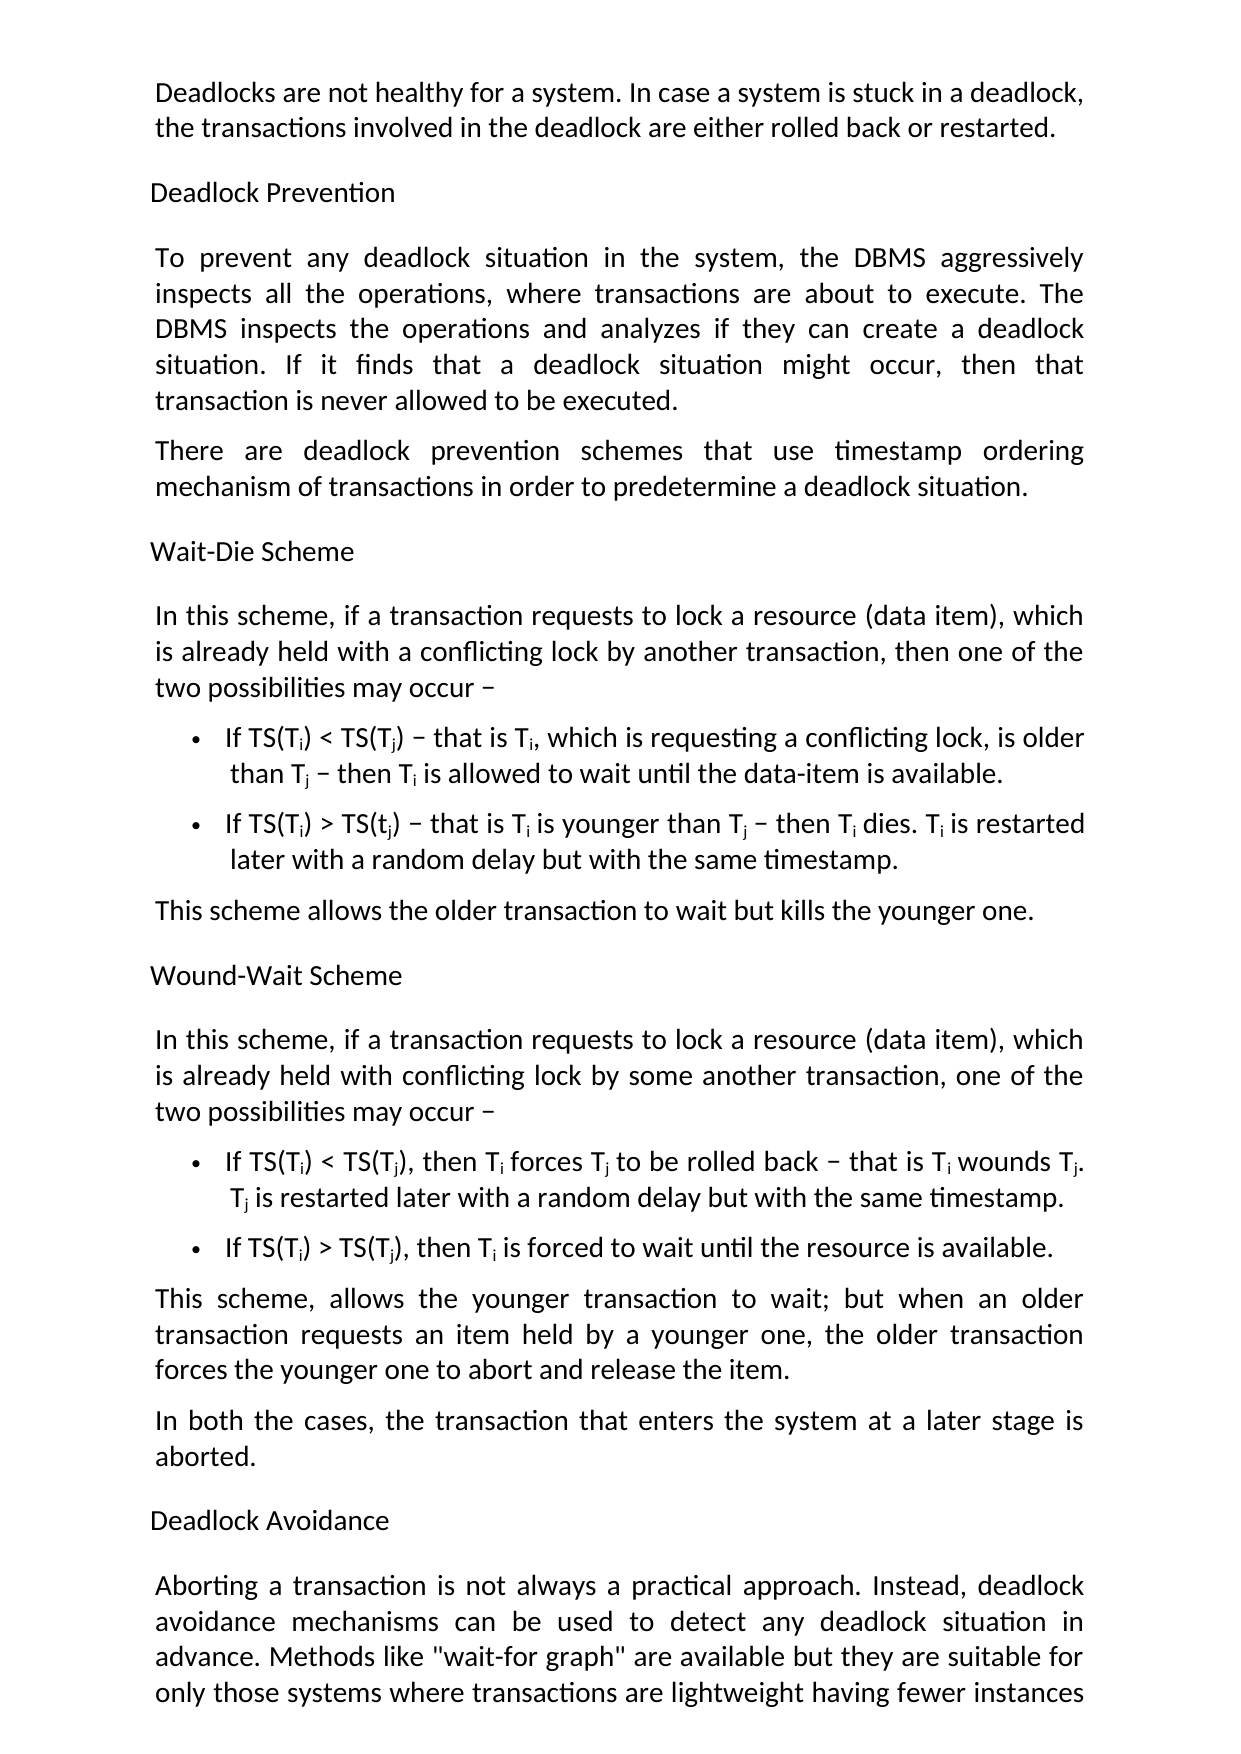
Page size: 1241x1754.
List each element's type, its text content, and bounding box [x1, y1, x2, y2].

list If TS(Ti) < TS(Tj), then Ti forces Tj to be rolled back − that is Ti wounds Tj. Tj is restarted later with a random delay but with the same timestamp. [192, 1143, 1085, 1214]
text To prevent any deadlock situation in the system, the DBMS aggressively inspects all the operations, where transactions are about to execute. The DBMS inspects the operations and analyzes if they can create a deadlock situation. If it finds that a deadlock situation might occur, then that transaction is never allowed to be executed. [155, 239, 1085, 417]
text Wound-Wait Scheme [150, 957, 1090, 992]
text Deadlock Prevention [150, 174, 1090, 210]
text In this scheme, if a transaction requests to lock a resource (data item), which is already held with a conflicting lock by another transaction, then one of the two possibilities may occur − [155, 597, 1085, 704]
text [155, 1567, 1085, 1710]
list If TS(Ti) < TS(Tj) − that is Ti, which is requesting a conflicting lock, is older than Tj − then Ti is allowed to wait until the data-item is available. [192, 719, 1085, 791]
text Deadlocks are not healthy for a system. In case a system is stuck in a deadlock, the transactions involved in the deadlock are either rolled back or restarted. [155, 74, 1085, 145]
text There are deadlock prevention schemes that use timestamp ordering mechanism of transactions in order to predetermine a deadlock situation. [155, 432, 1085, 503]
text This scheme, allows the younger transaction to wait; but when an older transaction requests an item held by a younger one, the older transaction forces the younger one to abort and release the item. [155, 1280, 1085, 1387]
text Wait-Die Scheme [150, 533, 1090, 568]
text In both the cases, the transaction that enters the system at a later stage is aborted. [155, 1402, 1085, 1473]
text Deadlock Avoidance [150, 1502, 1090, 1538]
text This scheme allows the older transaction to wait but kills the younger one. [155, 892, 1085, 927]
text In this scheme, if a transaction requests to lock a resource (data item), which is already held with conflicting lock by some another transaction, one of the two possibilities may occur − [155, 1021, 1085, 1128]
list If TS(Ti) > TS(tj) − that is Ti is younger than Tj − then Ti dies. Ti is restarted later with a random delay but with the same timestamp. [192, 806, 1085, 877]
list If TS(Ti) > TS(Tj), then Ti is forced to wait until the resource is available. [192, 1229, 1085, 1265]
